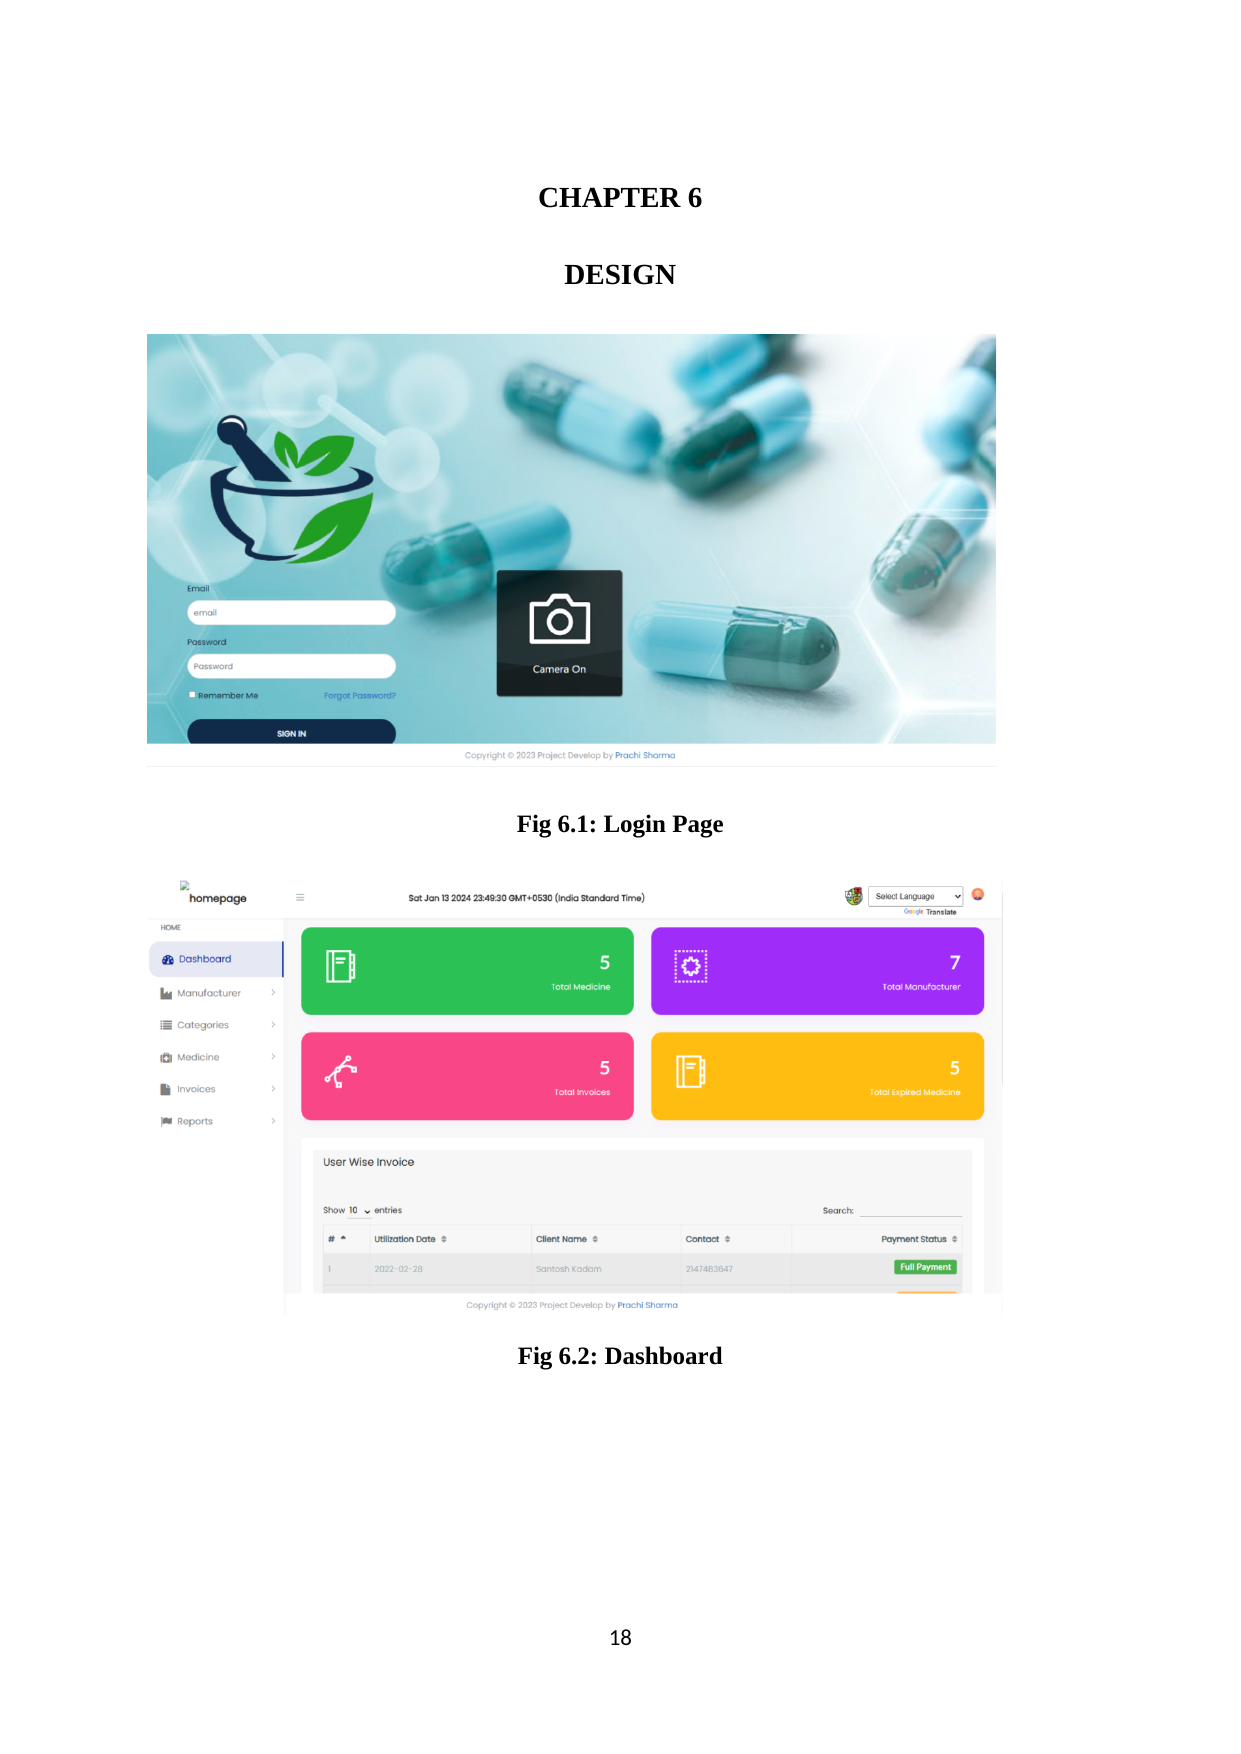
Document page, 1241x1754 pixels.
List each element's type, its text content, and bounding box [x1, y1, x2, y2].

text DESIGN [147, 257, 1093, 291]
picture [147, 334, 997, 767]
text Fig 6.2: Dashboard [147, 1341, 1093, 1370]
picture [147, 880, 1003, 1316]
text Fig 6.1: Login Page [147, 809, 1093, 838]
text CHAPTER 6 [147, 180, 1093, 213]
